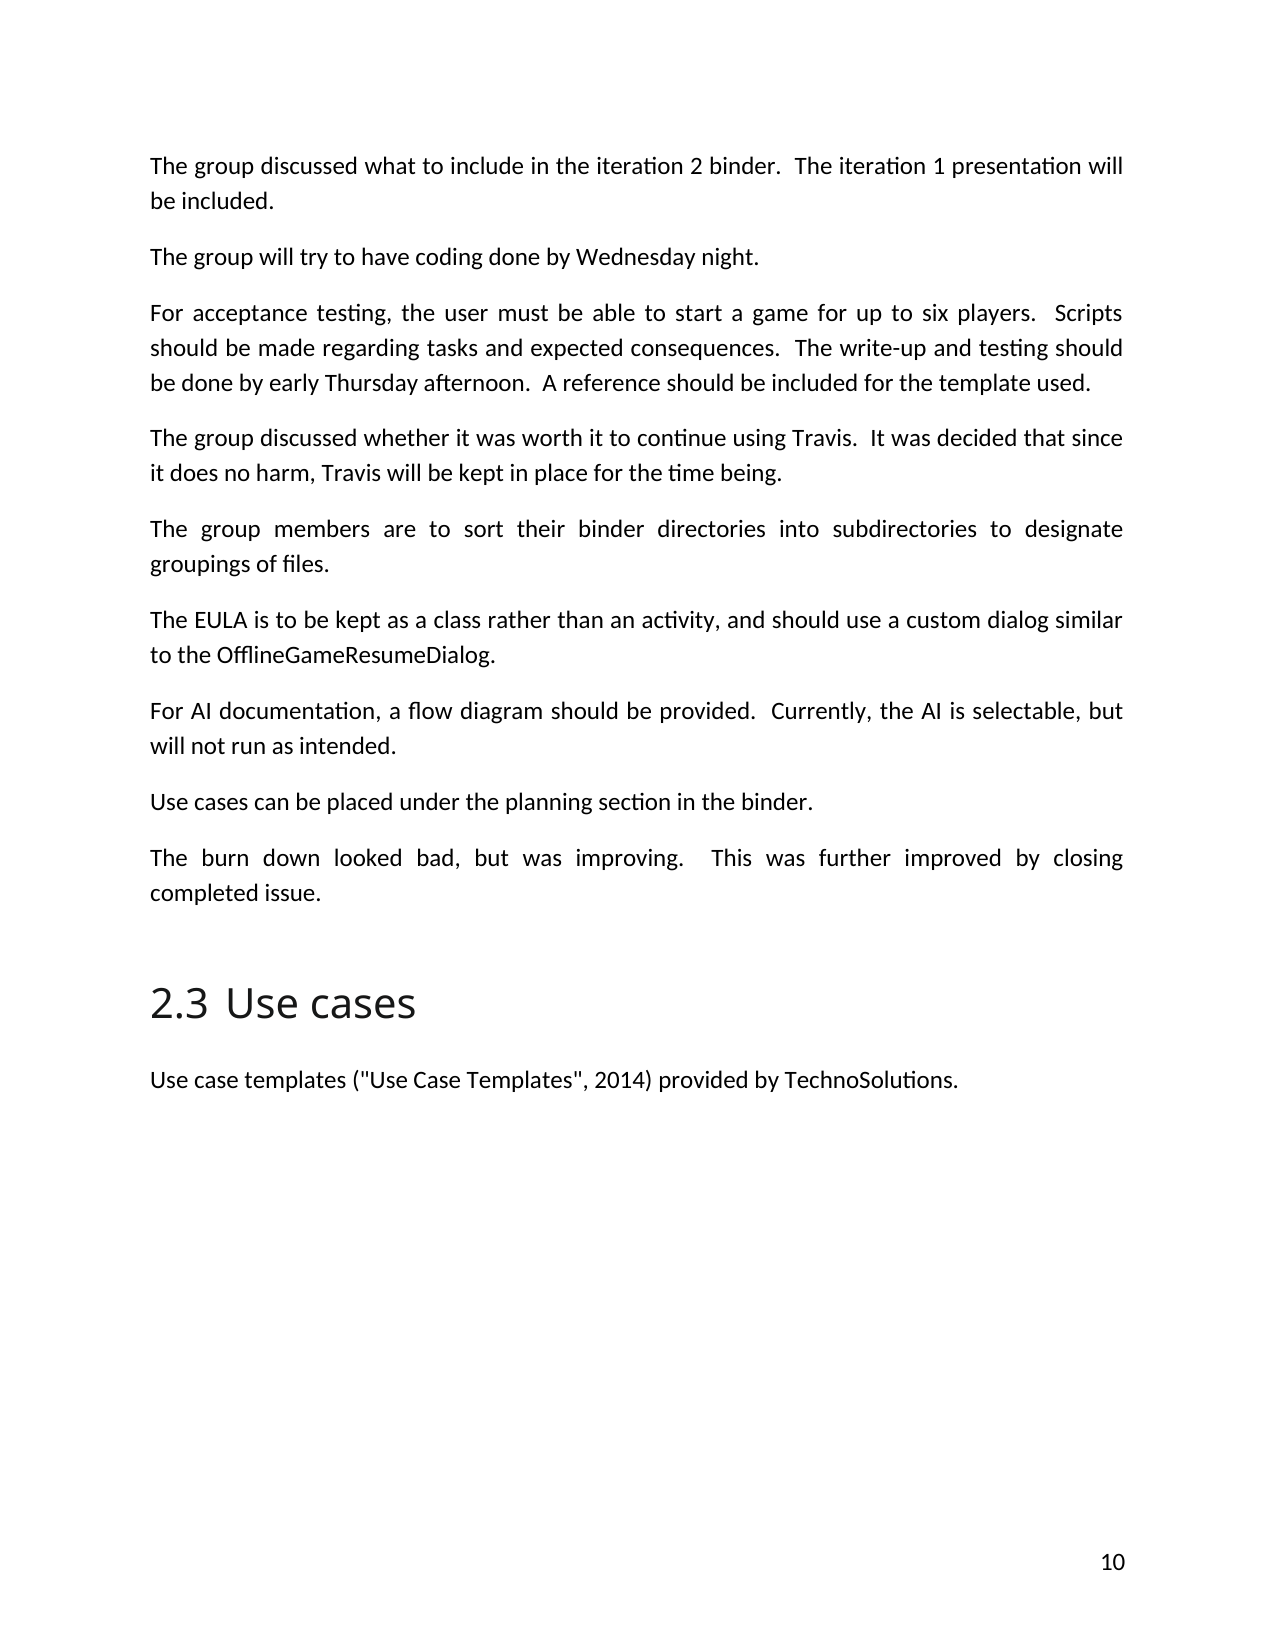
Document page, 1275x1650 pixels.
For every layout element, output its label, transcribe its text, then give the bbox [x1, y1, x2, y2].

subtitle Use cases [150, 974, 1125, 1031]
text The group will try to have coding done by Wednesday night. [150, 241, 1125, 271]
text For AI documentation, a flow diagram should be provided. Currently, the AI is selectable, but will not run as intended. [150, 695, 1125, 761]
text The burn down looked bad, but was improving. This was further improved by closing completed issue. [150, 842, 1125, 907]
text The group discussed whether it was worth it to continue using Travis. It was decided that since it does no harm, Travis will be kept in place for the time being. [150, 422, 1125, 488]
text For acceptance testing, the user must be able to start a game for up to six players. Scripts should be made regarding tasks and expected consequences. The write-up and testing should be done by early Thursday afternoon. A reference should be included for the template used. [150, 297, 1125, 397]
text Use case templates ("Use Case Templates", 2014) provided by TechnoSolutions. [150, 1064, 1125, 1095]
text Use cases can be placed under the planning section in the binder. [150, 786, 1125, 816]
text The group discussed what to include in the iteration 2 binder. The iteration 1 presentation will be included. [150, 150, 1125, 216]
text The group members are to sort their binder directories into subdirectories to designate groupings of files. [150, 513, 1125, 579]
text The EULA is to be kept as a class rather than an activity, and should use a custom dialog similar to the OfflineGameResumeDialog. [150, 604, 1125, 670]
